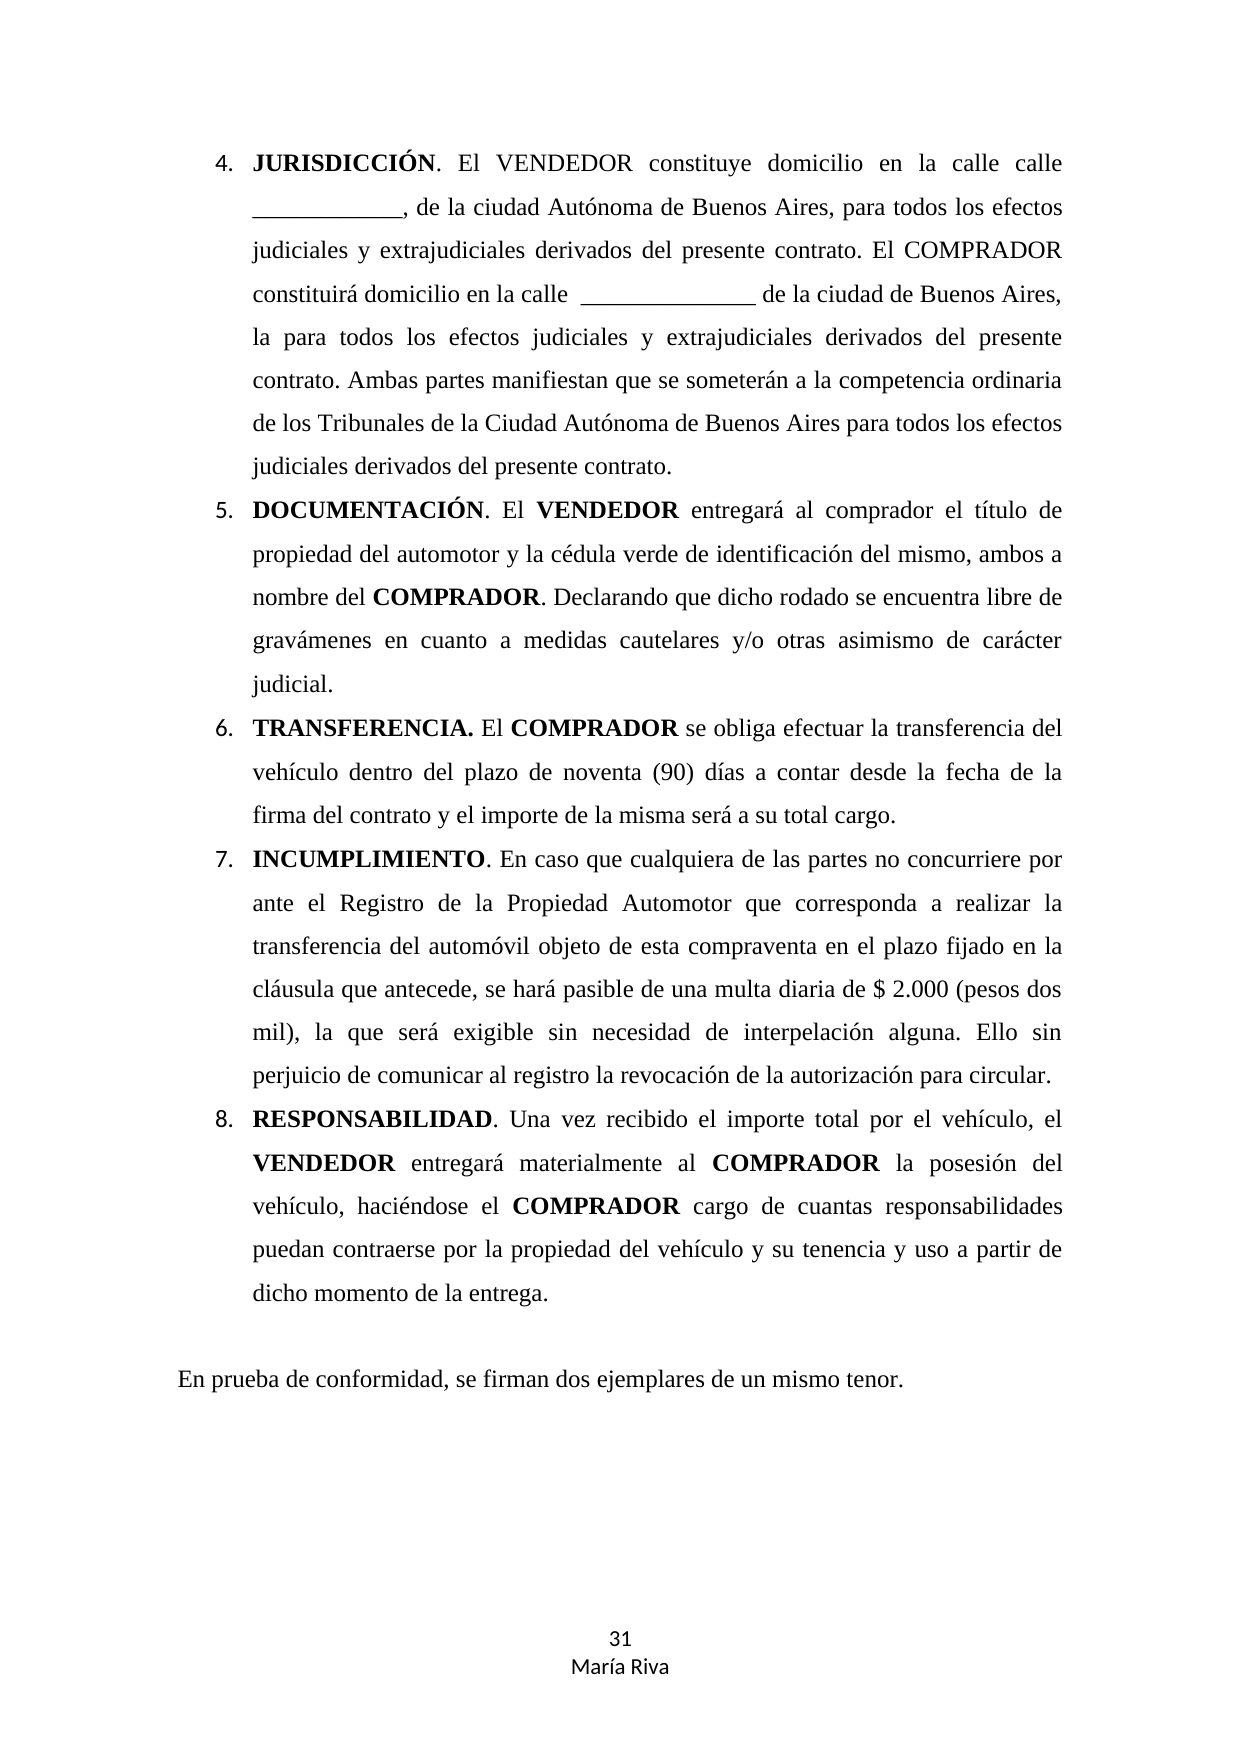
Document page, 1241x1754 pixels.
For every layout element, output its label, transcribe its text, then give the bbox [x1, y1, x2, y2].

list JURISDICCIÓN. El VENDEDOR constituye domicilio en la calle calle ____________, de la ciudad Autónoma de Buenos Aires, para todos los efectos judiciales y extrajudiciales derivados del presente contrato. El COMPRADOR constituirá domicilio en la calle ______________ de la ciudad de Buenos Aires, la para todos los efectos judiciales y extrajudiciales derivados del presente contrato. Ambas partes manifiestan que se someterán a la competencia ordinaria de los Tribunales de la Ciudad Autónoma de Buenos Aires para todos los efectos judiciales derivados del presente contrato. [215, 148, 1063, 480]
list TRANSFERENCIA. El COMPRADOR se obliga efectuar la transferencia del vehículo dentro del plazo de noventa (90) días a contar desde la fecha de la firma del contrato y el importe de la misma será a su total cargo. [215, 712, 1063, 828]
text En prueba de conformidad, se firman dos ejemplares de un mismo tenor. [177, 1364, 1063, 1393]
list RESPONSABILIDAD. Una vez recibido el importe total por el vehículo, el VENDEDOR entregará materialmente al COMPRADOR la posesión del vehículo, haciéndose el COMPRADOR cargo de cuantas responsabilidades puedan contraerse por la propiedad del vehículo y su tenencia y uso a partir de dicho momento de la entrega. [215, 1103, 1063, 1306]
list INCUMPLIMIENTO. En caso que cualquiera de las partes no concurriere por ante el Registro de la Propiedad Automotor que corresponda a realizar la transferencia del automóvil objeto de esta compraventa en el plazo fijado en la cláusula que antecede, se hará pasible de una multa diaria de $ 2.000 (pesos dos mil), la que será exigible sin necesidad de interpelación alguna. Ello sin perjuicio de comunicar al registro la revocación de la autorización para circular. [215, 843, 1063, 1089]
list DOCUMENTACIÓN. El VENDEDOR entregará al comprador el título de propiedad del automotor y la cédula verde de identificación del mismo, ambos a nombre del COMPRADOR. Declarando que dicho rodado se encuentra libre de gravámenes en cuanto a medidas cautelares y/o otras asimismo de carácter judicial. [215, 494, 1063, 697]
